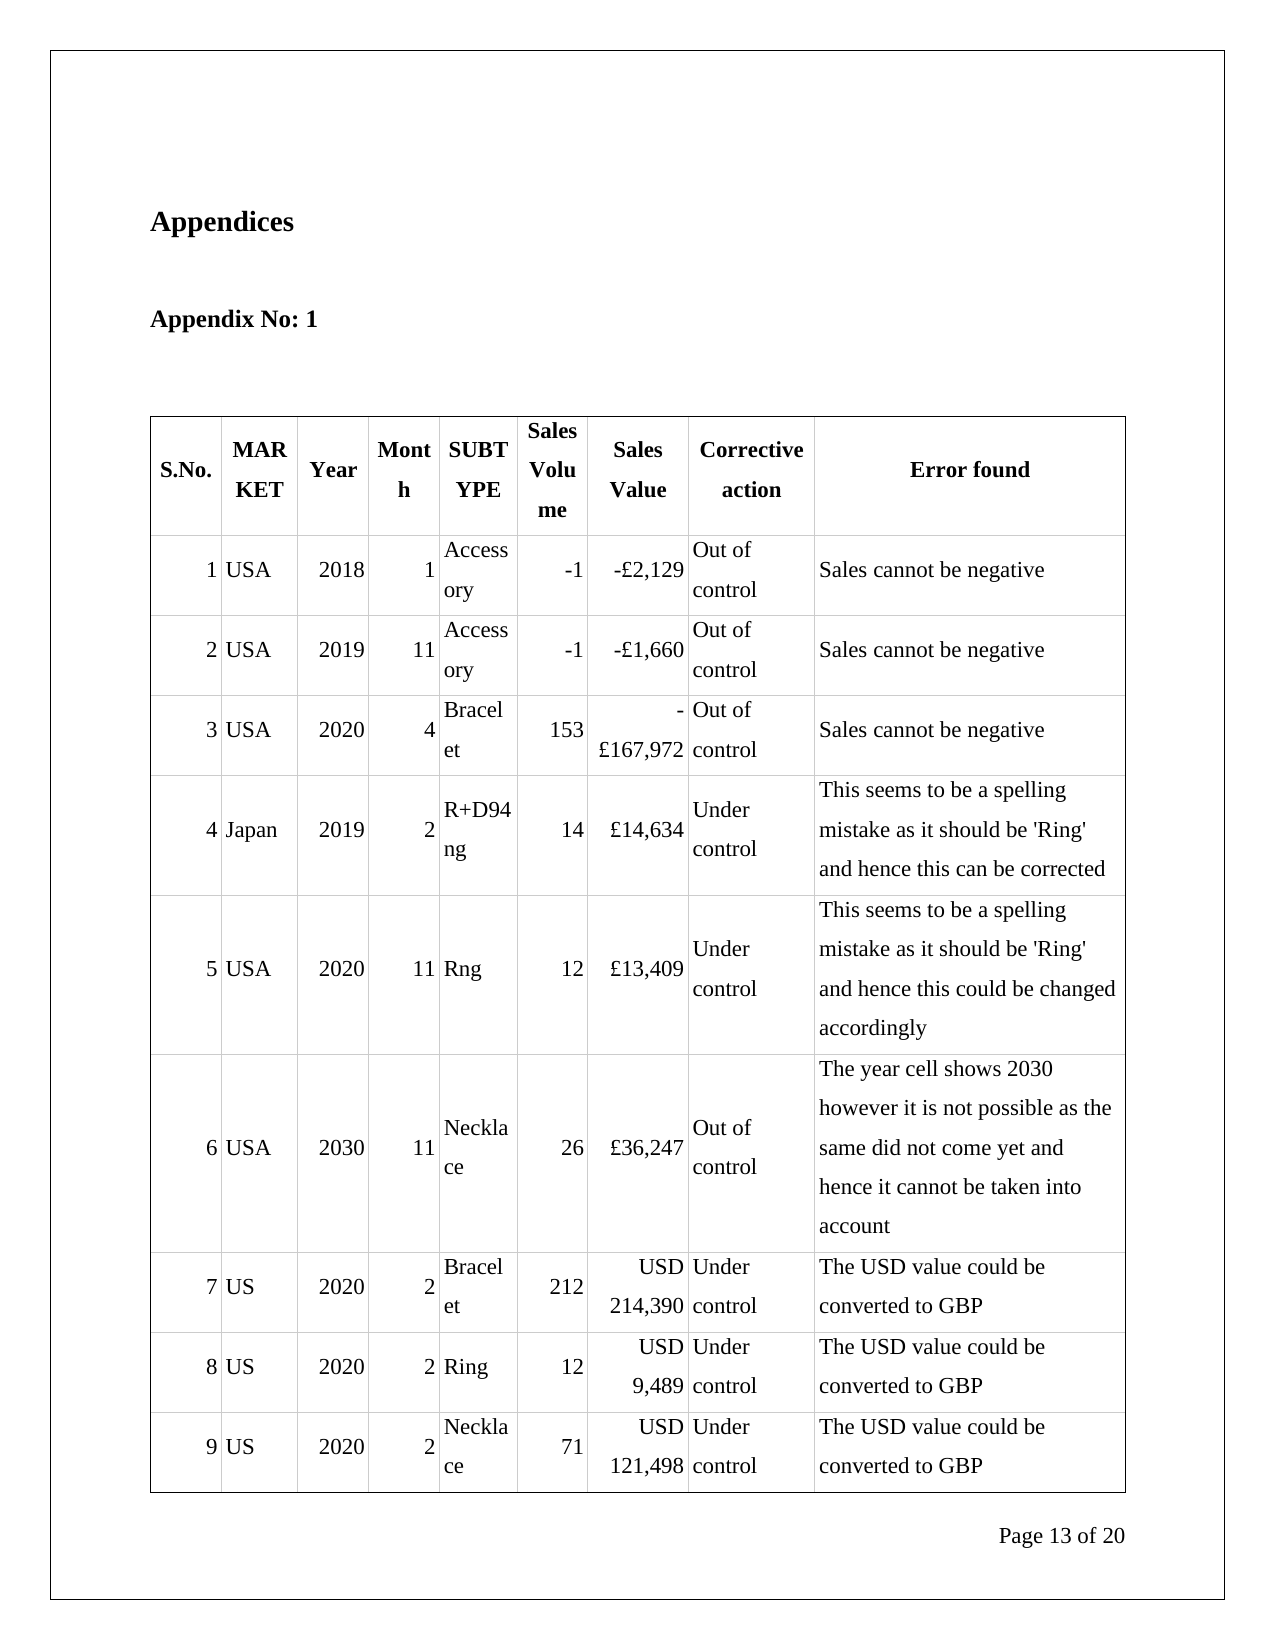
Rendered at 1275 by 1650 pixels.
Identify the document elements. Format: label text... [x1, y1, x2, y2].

table_cell 4 [369, 696, 439, 775]
table_cell Necklace [440, 1055, 517, 1252]
table_header Year [298, 417, 368, 535]
table_header SUBTYPE [440, 417, 517, 535]
table_cell 11 [369, 896, 439, 1054]
table_cell Sales cannot be negative [815, 616, 1125, 695]
table_cell Out of control [689, 696, 814, 775]
table_cell 5 [151, 896, 221, 1054]
table_cell USA [222, 896, 297, 1054]
table_cell USA [222, 616, 297, 695]
table_cell US [222, 1253, 297, 1332]
table_cell Rng [440, 896, 517, 1054]
table_cell 26 [518, 1055, 587, 1252]
table_cell 2 [369, 1253, 439, 1332]
table_cell 2020 [298, 1253, 368, 1332]
table_cell 2 [369, 776, 439, 895]
table_cell 3 [151, 696, 221, 775]
table_cell 11 [369, 616, 439, 695]
subtitle Appendix No: 1 [150, 304, 1125, 333]
table_cell Under control [689, 1333, 814, 1412]
table_cell -1 [518, 536, 587, 615]
table_cell -£167,972 [588, 696, 688, 775]
table_cell Out of control [689, 536, 814, 615]
table_cell -1 [518, 616, 587, 695]
table_cell 212 [518, 1253, 587, 1332]
table_cell Bracelet [440, 1253, 517, 1332]
table_cell USA [222, 536, 297, 615]
table_cell The USD value could be converted to GBP [815, 1333, 1125, 1412]
table_header Sales Volume [518, 417, 587, 535]
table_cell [815, 1413, 1125, 1492]
table_header Corrective action [689, 417, 814, 535]
table_cell USD 214,390 [588, 1253, 688, 1332]
table_cell Accessory [440, 536, 517, 615]
table_header Month [369, 417, 439, 535]
table_cell US [222, 1413, 297, 1492]
table_cell 71 [518, 1413, 587, 1492]
table_cell 2 [369, 1413, 439, 1492]
table_cell This seems to be a spelling mistake as it should be 'Ring' and hence this can be corrected [815, 776, 1125, 895]
table_cell 2 [369, 1333, 439, 1412]
table_cell £36,247 [588, 1055, 688, 1252]
table_cell Ring [440, 1333, 517, 1412]
table_cell 2020 [298, 1333, 368, 1412]
table_cell US [222, 1333, 297, 1412]
table_cell Under control [689, 1413, 814, 1492]
table_cell 153 [518, 696, 587, 775]
table_cell Sales cannot be negative [815, 536, 1125, 615]
table_cell 2020 [298, 1413, 368, 1492]
table_cell 9 [151, 1413, 221, 1492]
table_cell 1 [151, 536, 221, 615]
table_cell 1 [369, 536, 439, 615]
table_cell 2030 [298, 1055, 368, 1252]
table_cell 12 [518, 896, 587, 1054]
table_cell R+D94ng [440, 776, 517, 895]
table_cell Accessory [440, 616, 517, 695]
table_cell 6 [151, 1055, 221, 1252]
table_cell 2019 [298, 616, 368, 695]
table_cell 2020 [298, 896, 368, 1054]
table_cell 2020 [298, 696, 368, 775]
table_cell Under control [689, 776, 814, 895]
table_cell 12 [518, 1333, 587, 1412]
table_cell USA [222, 1055, 297, 1252]
table_cell 7 [151, 1253, 221, 1332]
table_cell Bracelet [440, 696, 517, 775]
subtitle Appendices [150, 204, 1125, 238]
table_cell The USD value could be converted to GBP [815, 1253, 1125, 1332]
table_header Error found [815, 417, 1125, 535]
table_cell The year cell shows 2030 however it is not possible as the same did not come yet and hence it cannot be taken into account [815, 1055, 1125, 1252]
table_cell USD 121,498 [588, 1413, 688, 1492]
table_cell This seems to be a spelling mistake as it should be 'Ring' and hence this could be changed accordingly [815, 896, 1125, 1054]
table_cell Out of control [689, 1055, 814, 1252]
table_header MARKET [222, 417, 297, 535]
table_cell 2 [151, 616, 221, 695]
table_cell USA [222, 696, 297, 775]
table_cell Necklace [440, 1413, 517, 1492]
table_cell Japan [222, 776, 297, 895]
table_cell £13,409 [588, 896, 688, 1054]
table_cell Under control [689, 896, 814, 1054]
table_cell 8 [151, 1333, 221, 1412]
table_cell 2019 [298, 776, 368, 895]
table_cell 11 [369, 1055, 439, 1252]
table_cell -£1,660 [588, 616, 688, 695]
table_cell 14 [518, 776, 587, 895]
table_cell Out of control [689, 616, 814, 695]
table_cell USD 9,489 [588, 1333, 688, 1412]
table_header Sales Value [588, 417, 688, 535]
table_cell -£2,129 [588, 536, 688, 615]
table_cell 4 [151, 776, 221, 895]
table_cell £14,634 [588, 776, 688, 895]
table_cell Under control [689, 1253, 814, 1332]
table_header S.No. [151, 417, 221, 535]
table_cell Sales cannot be negative [815, 696, 1125, 775]
table_cell 2018 [298, 536, 368, 615]
